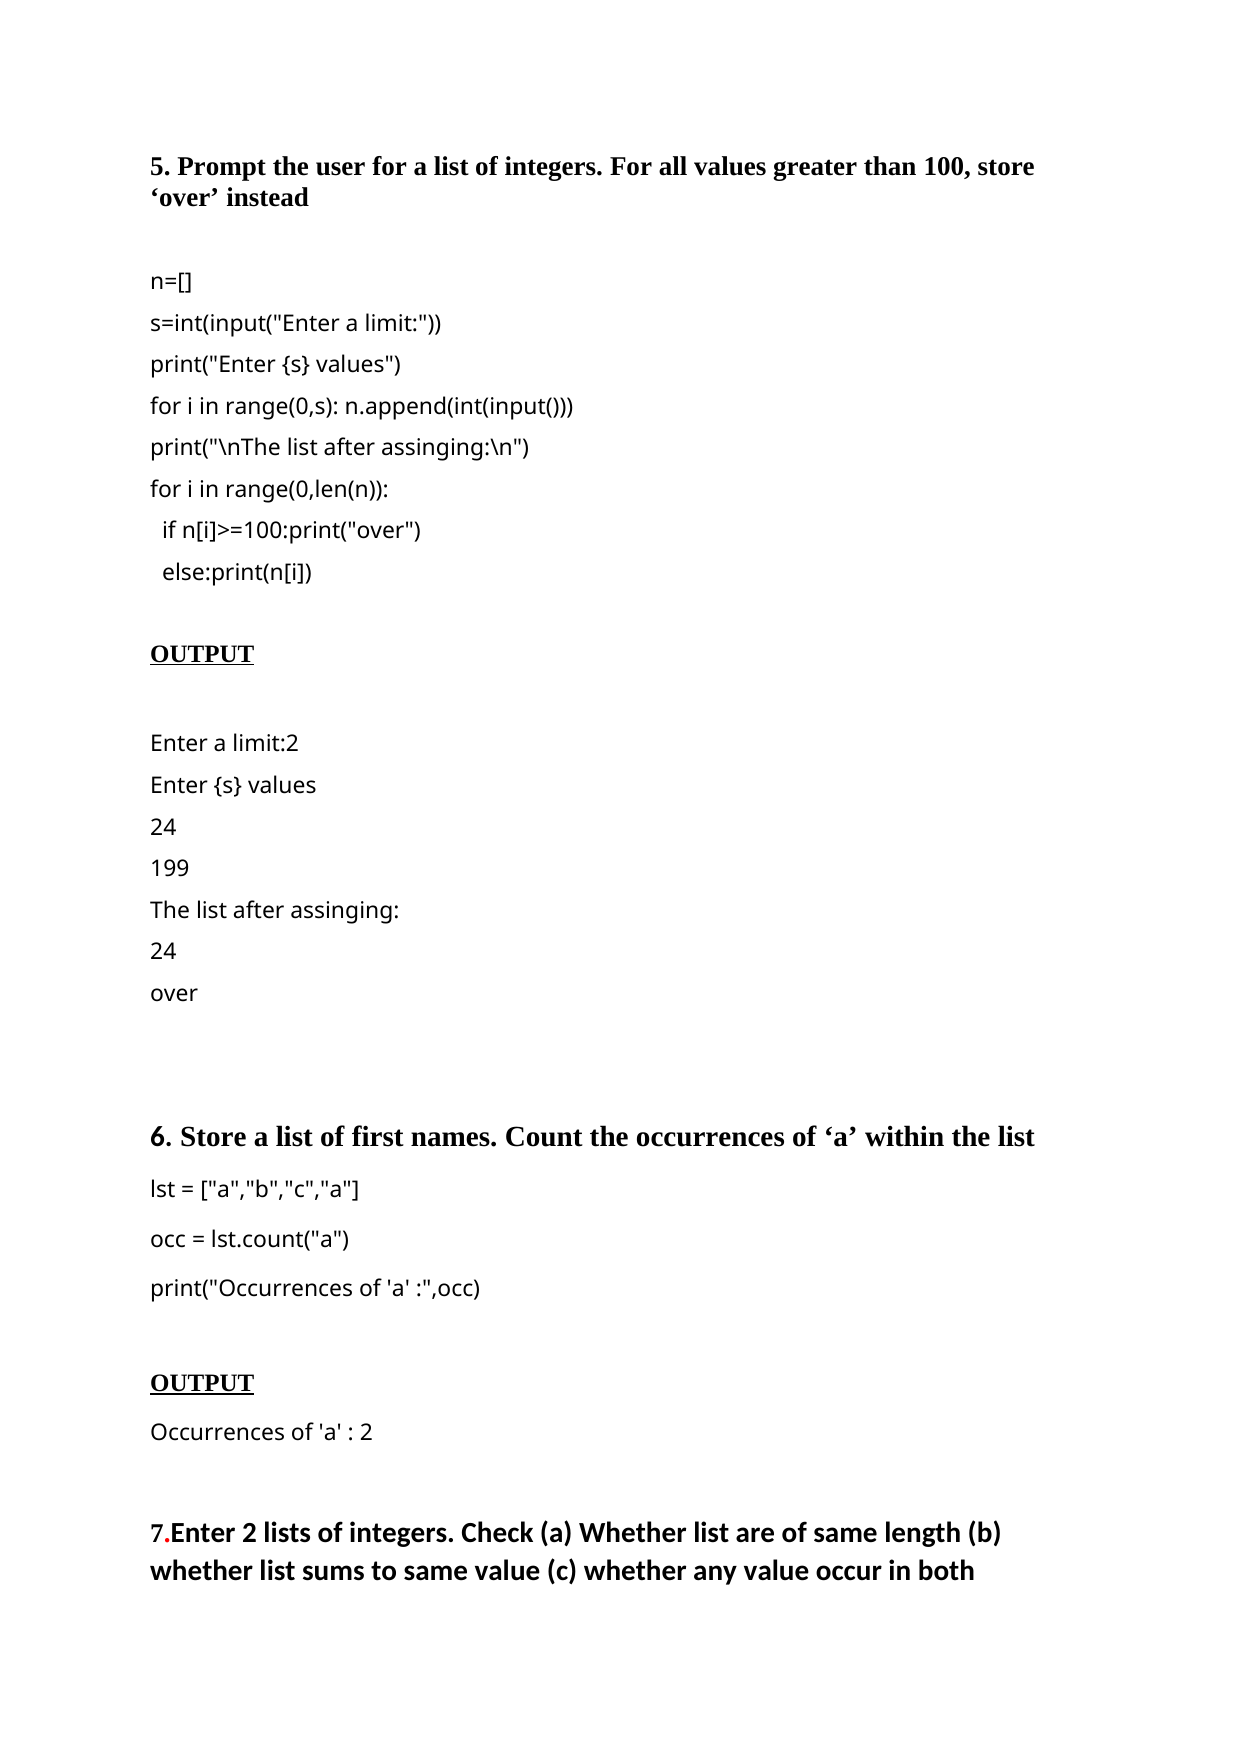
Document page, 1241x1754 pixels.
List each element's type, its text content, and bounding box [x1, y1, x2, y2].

text Occurrences of 'a' : 2 [150, 1416, 1090, 1447]
text else:print(n[i]) [150, 556, 1090, 587]
text occ = lst.count("a") [150, 1222, 1090, 1254]
text for i in range(0,len(n)): [150, 473, 1090, 504]
text over [150, 977, 1090, 1008]
text The list after assinging: [150, 894, 1090, 925]
text 6. Store a list of first names. Count the occurrences of ‘a’ within the list [150, 1118, 1090, 1154]
text Enter {s} values [150, 769, 1090, 800]
text print("\nThe list after assinging:\n") [150, 431, 1090, 463]
text OUTPUT [150, 639, 1090, 668]
text 199 [150, 852, 1090, 883]
text s=int(input("Enter a limit:")) [150, 307, 1090, 338]
text if n[i]>=100:print("over") [150, 514, 1090, 546]
text lst = ["a","b","c","a"] [150, 1173, 1090, 1204]
text print("Enter {s} values") [150, 348, 1090, 379]
text OUTPUT [150, 1368, 1090, 1397]
text 7.Enter 2 lists of integers. Check (a) Whether list are of same length (b) whether list sums to same value (c) whether any value occur in both [150, 1514, 1073, 1588]
text print("Occurrences of 'a' :",occ) [150, 1272, 1090, 1303]
text for i in range(0,s): n.append(int(input())) [150, 390, 1090, 421]
text Enter a limit:2 [150, 727, 1090, 759]
text n=[] [150, 265, 1090, 296]
text 5. Prompt the user for a list of integers. For all values greater than 100, store ‘over’ instead [150, 150, 1090, 212]
text 24 [150, 935, 1090, 966]
text 24 [150, 811, 1090, 842]
